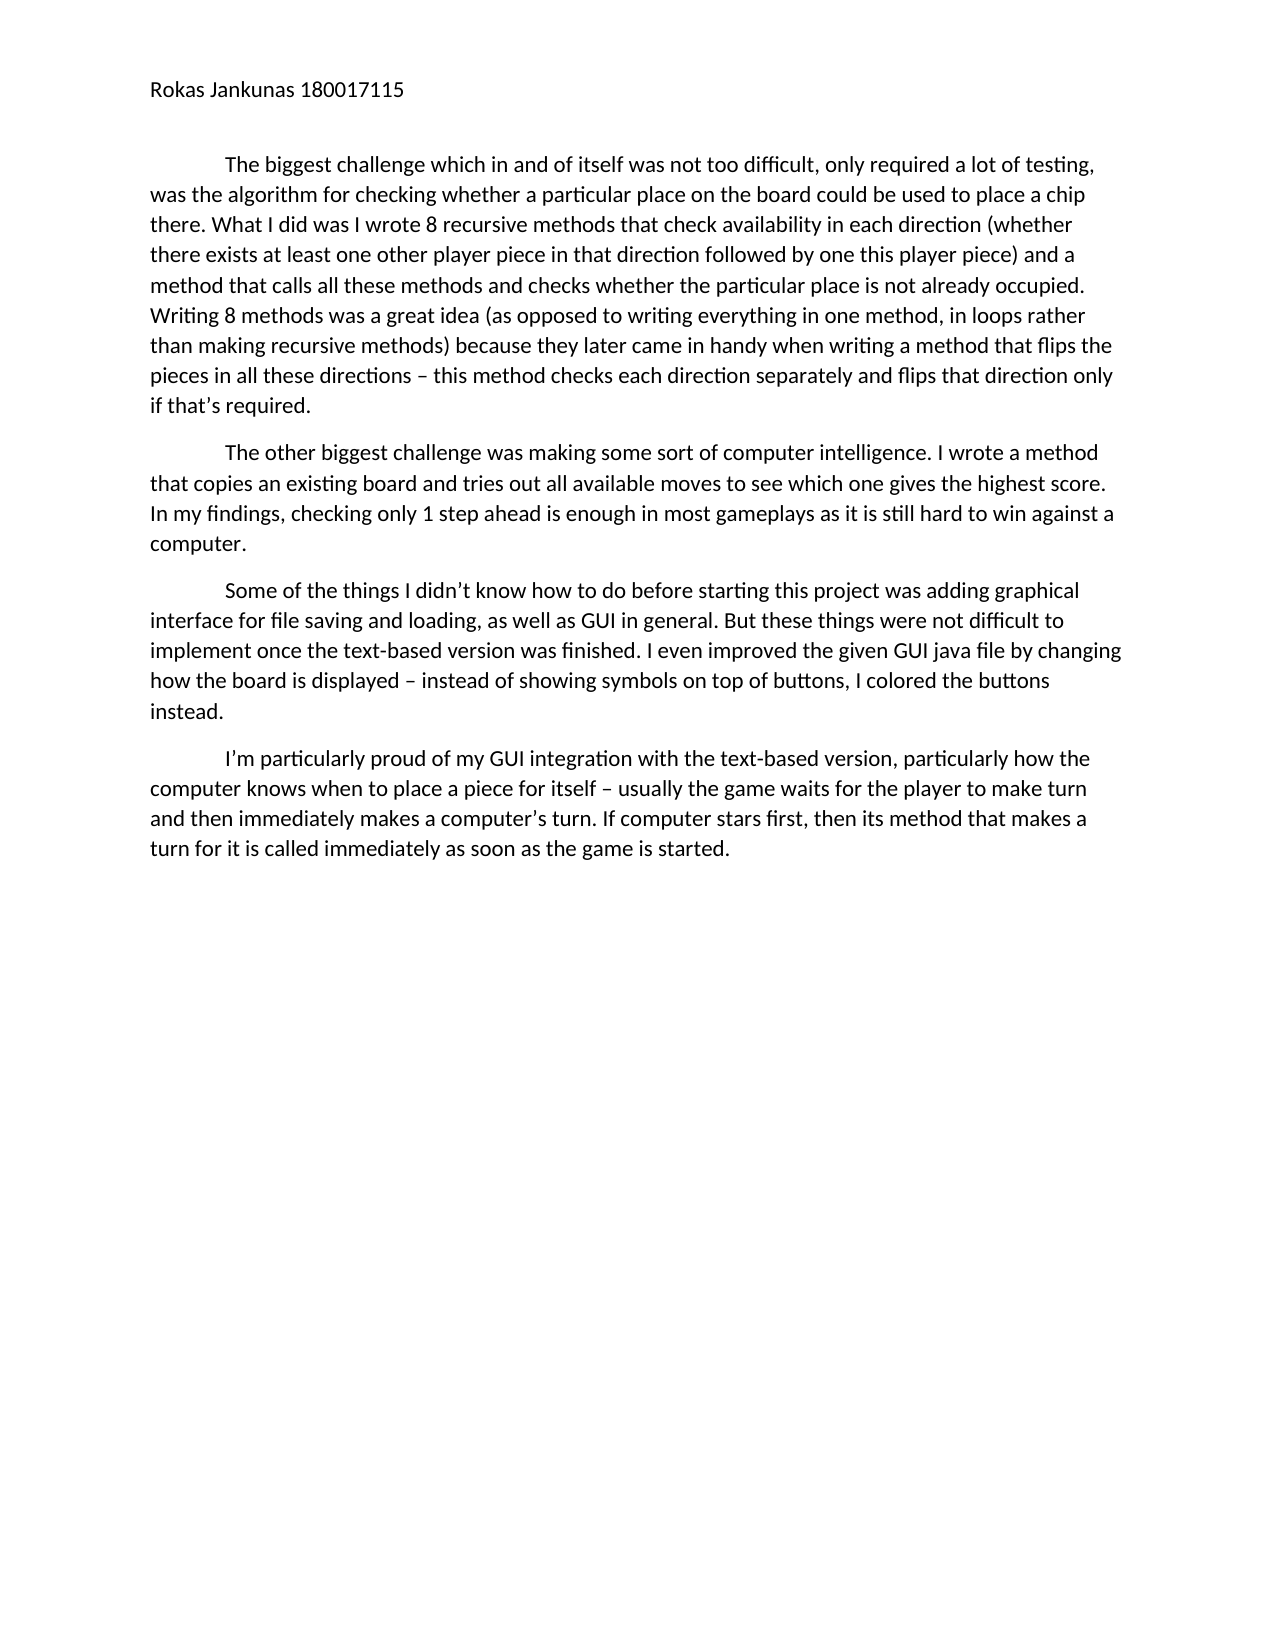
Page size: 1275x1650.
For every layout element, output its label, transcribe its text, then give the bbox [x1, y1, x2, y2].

text Some of the things I didn’t know how to do before starting this project was adding graphical interface for file saving and loading, as well as GUI in general. But these things were not difficult to implement once the text-based version was finished. I even improved the given GUI java file by changing how the board is displayed – instead of showing symbols on top of buttons, I colored the buttons instead. [150, 576, 1125, 725]
text I’m particularly proud of my GUI integration with the text-based version, particularly how the computer knows when to place a piece for itself – usually the game waits for the player to make turn and then immediately makes a computer’s turn. If computer stars first, then its method that makes a turn for it is called immediately as soon as the game is started. [150, 744, 1125, 862]
text The biggest challenge which in and of itself was not too difficult, only required a lot of testing, was the algorithm for checking whether a particular place on the board could be used to place a chip there. What I did was I wrote 8 recursive methods that check availability in each direction (whether there exists at least one other player piece in that direction followed by one this player piece) and a method that calls all these methods and checks whether the particular place is not already occupied. Writing 8 methods was a great idea (as opposed to writing everything in one method, in loops rather than making recursive methods) because they later came in handy when writing a method that flips the pieces in all these directions – this method checks each direction separately and flips that direction only if that’s required. [150, 150, 1125, 420]
text The other biggest challenge was making some sort of computer intelligence. I wrote a method that copies an existing board and tries out all available moves to see which one gives the highest score. In my findings, checking only 1 step ahead is enough in most gameplays as it is still hard to win against a computer. [150, 438, 1125, 557]
